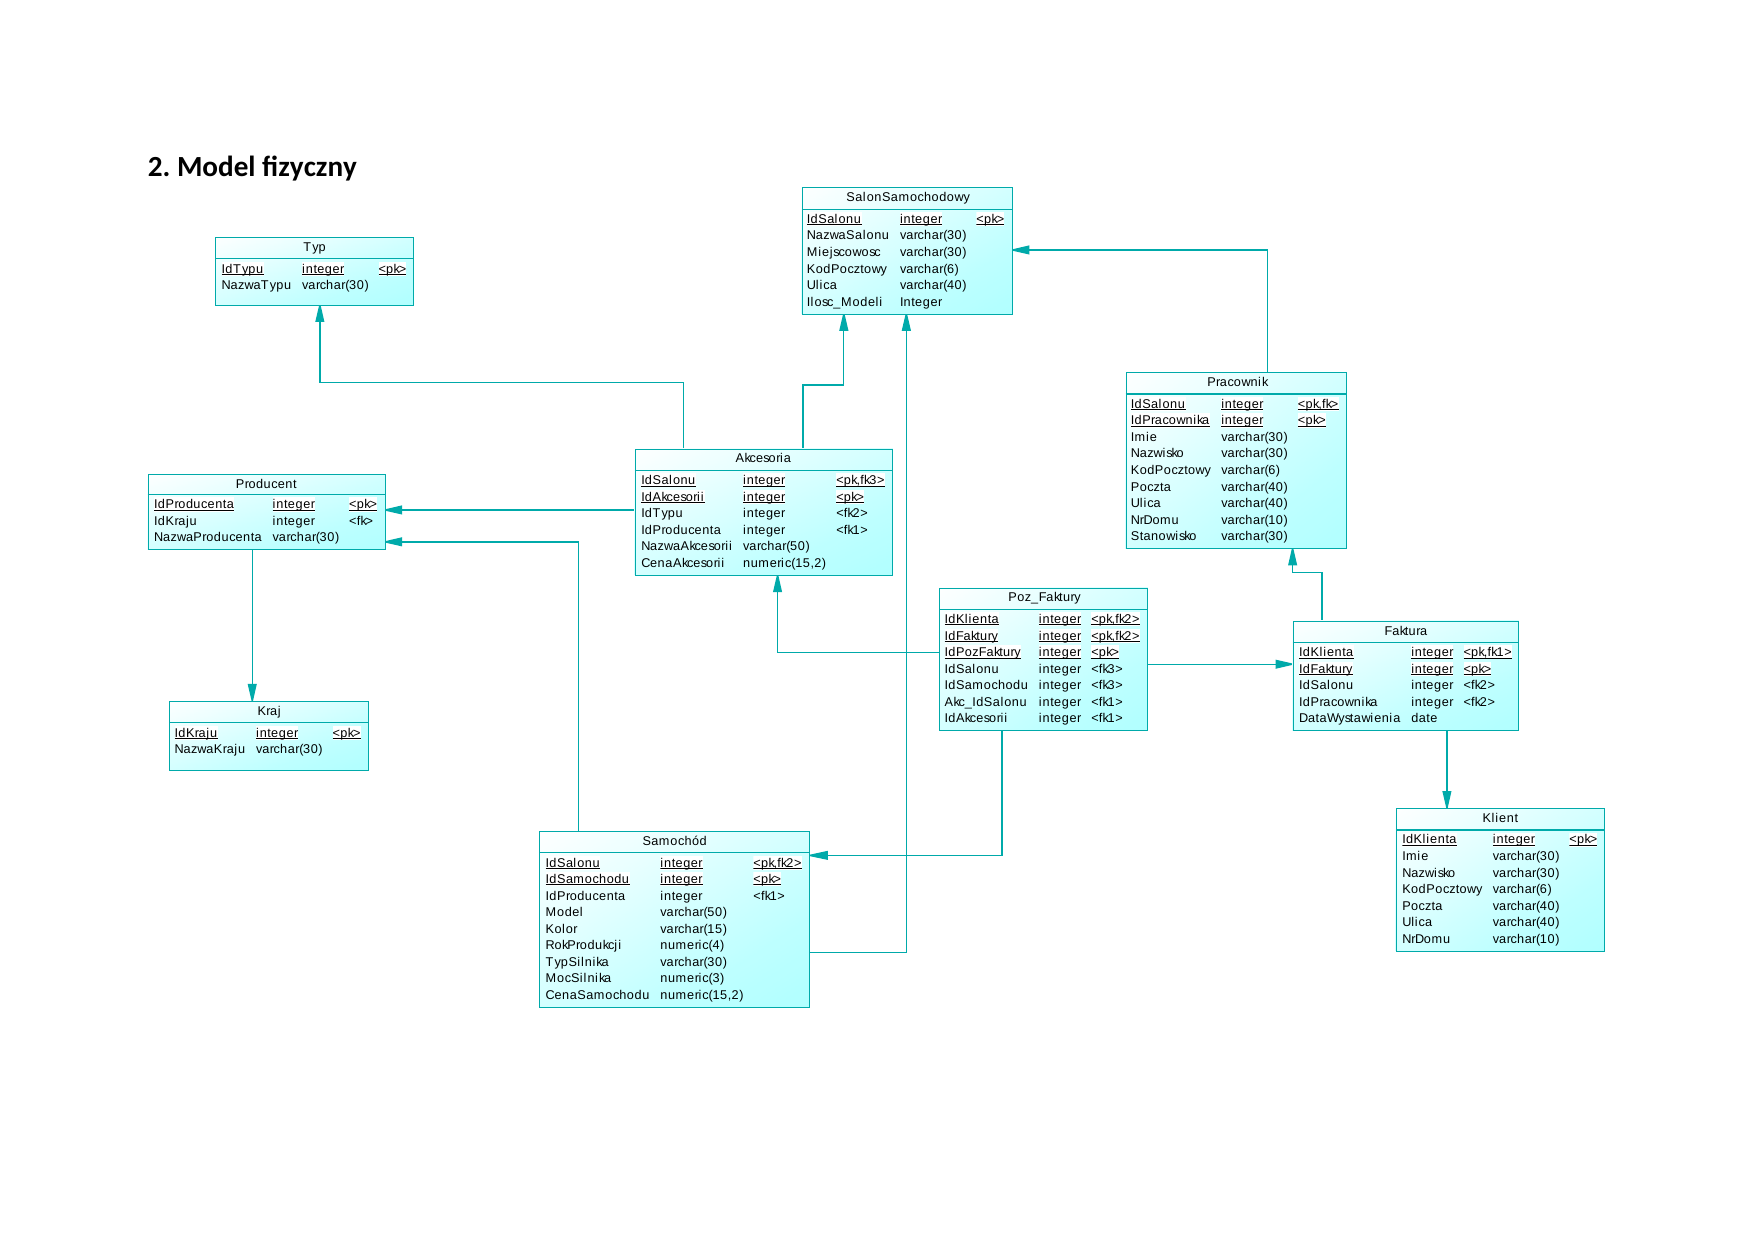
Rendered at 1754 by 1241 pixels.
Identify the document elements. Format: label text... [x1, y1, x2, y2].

text 2. Model fizyczny [148, 148, 1606, 1008]
